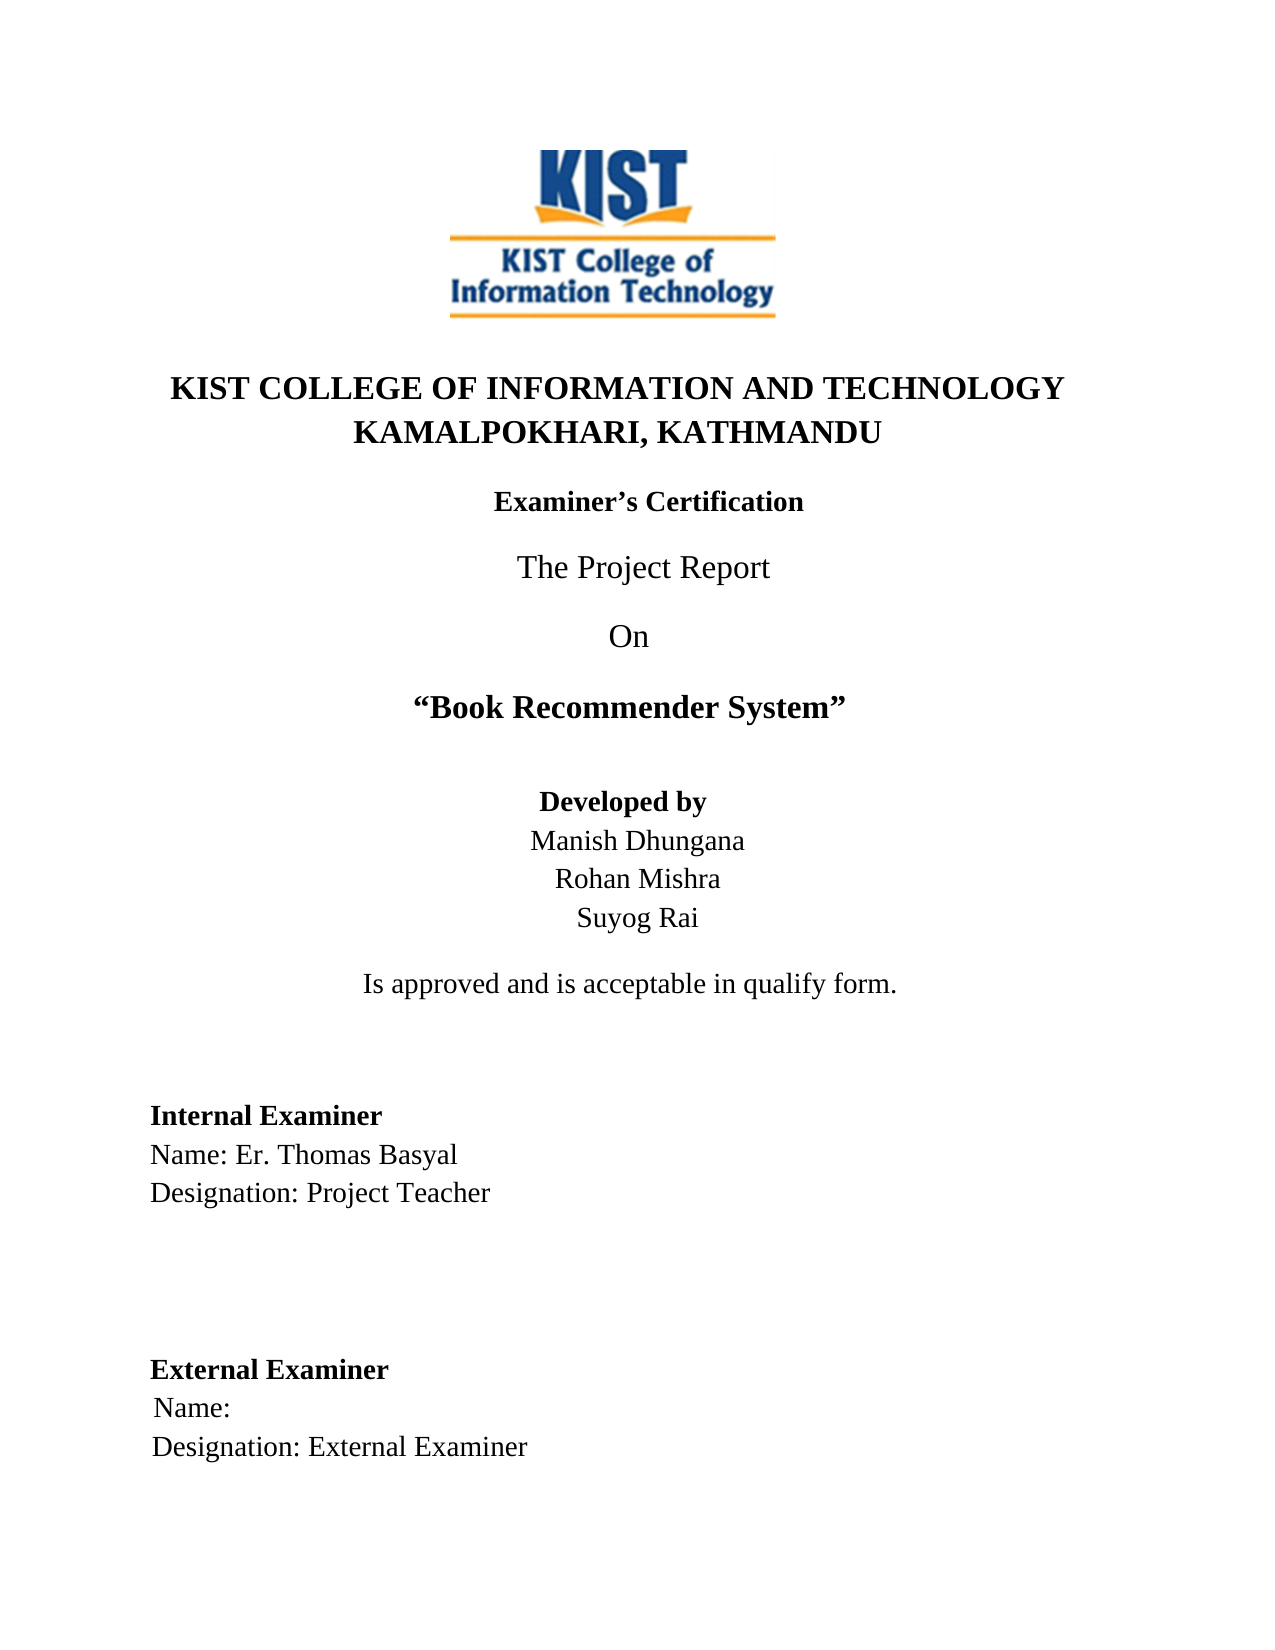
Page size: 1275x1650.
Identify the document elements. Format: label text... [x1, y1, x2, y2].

text KIST COLLEGE OF INFORMATION AND TECHNOLOGY KAMALPOKHARI, KATHMANDU [150, 368, 1086, 451]
text Examiner’s Certification [450, 484, 1125, 517]
text Name: Er. Thomas Basyal [150, 1137, 1125, 1170]
text Is approved and is acceptable in qualify form. [150, 966, 1117, 999]
text Name: [153, 1391, 1125, 1424]
text Suyog Rai [150, 900, 1125, 933]
text On [525, 616, 1117, 654]
text Designation: External Examiner [152, 1429, 1125, 1463]
text The Project Report [150, 547, 1117, 586]
text Manish Dhungana [150, 823, 1125, 856]
picture [450, 150, 777, 320]
text External Examiner [150, 1352, 1125, 1386]
text Designation: Project Teacher [150, 1175, 1125, 1209]
text Internal Examiner [150, 1098, 1125, 1132]
text Rohan Mishra [150, 861, 1125, 895]
text “Book Recommender System” [150, 688, 1117, 726]
text Developed by [464, 784, 1125, 818]
